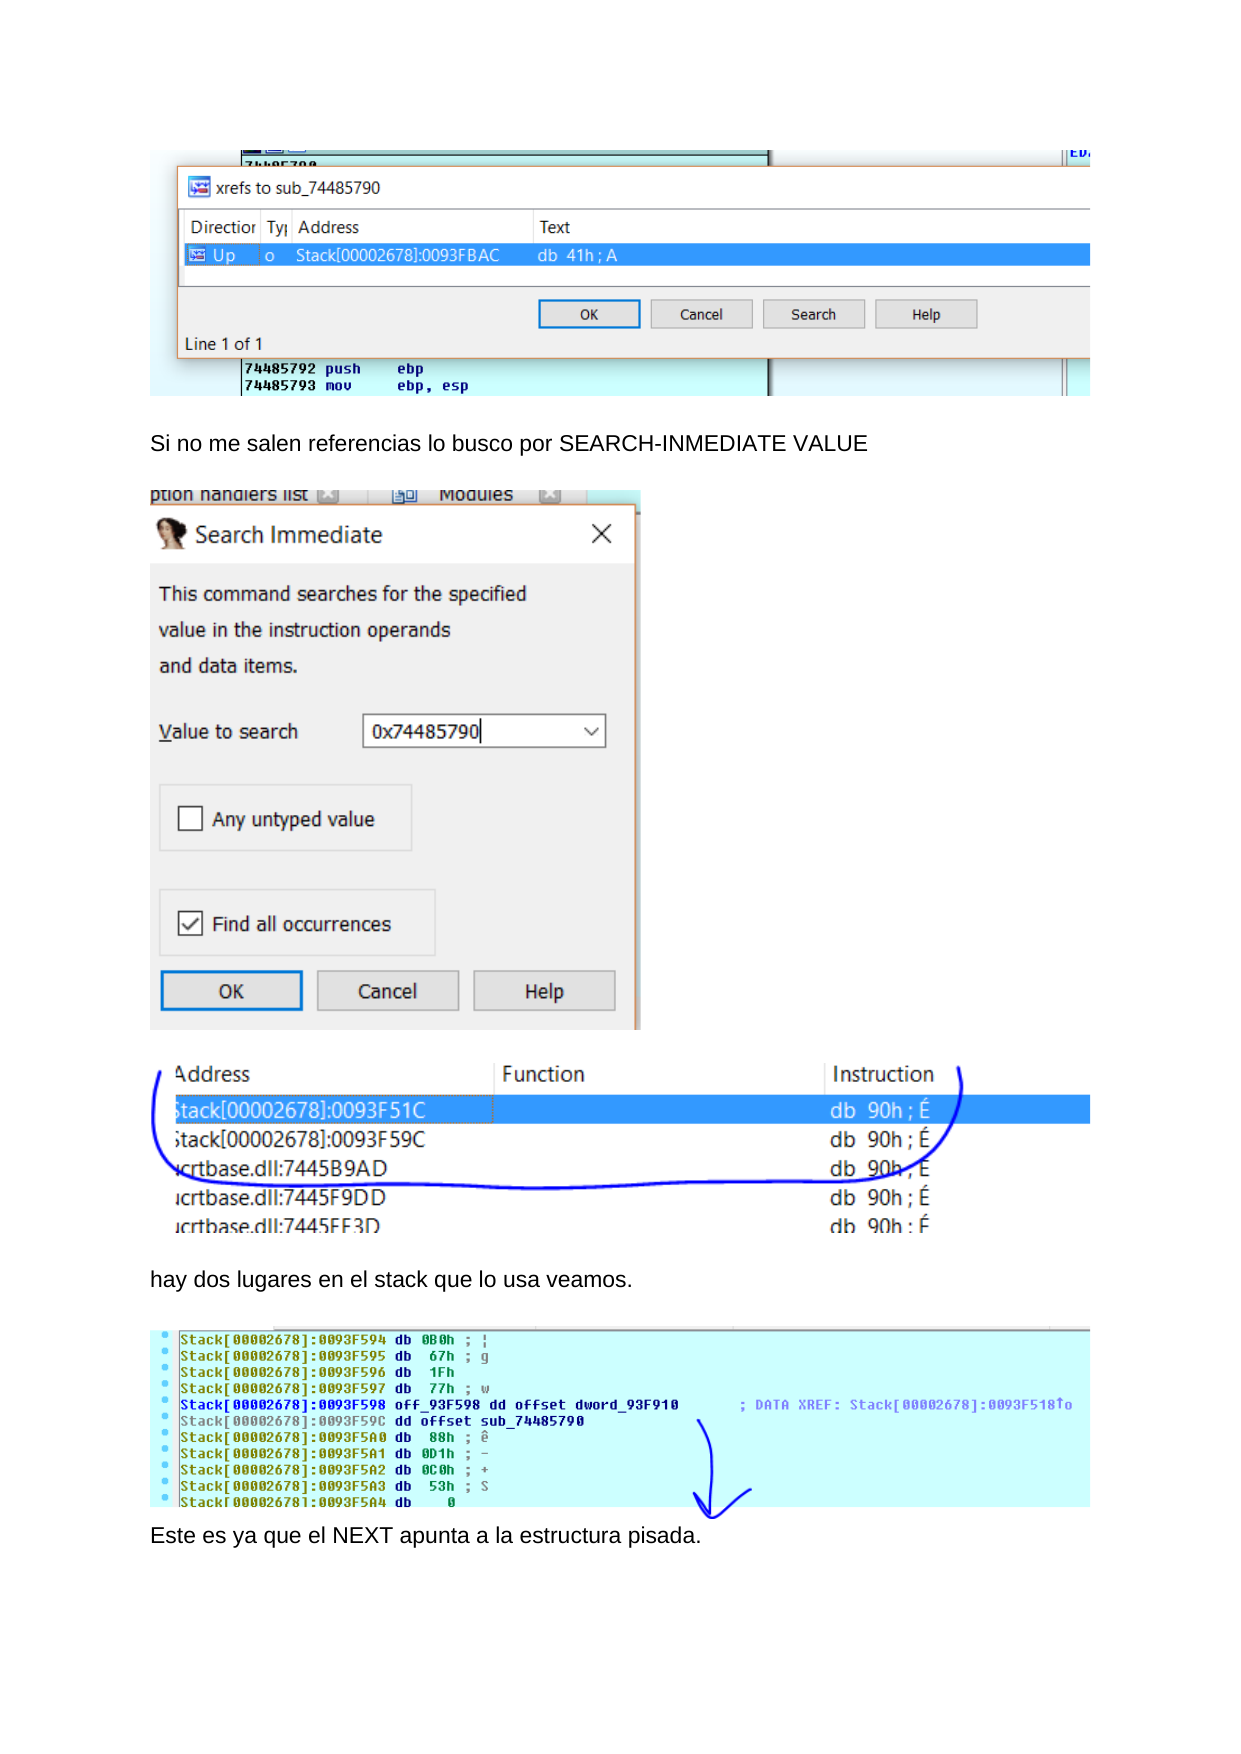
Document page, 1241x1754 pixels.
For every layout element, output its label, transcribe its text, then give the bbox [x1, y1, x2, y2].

picture [150, 490, 641, 1030]
text Si no me salen referencias lo busco por SEARCH-INMEDIATE VALUE [150, 430, 1090, 456]
text hay dos lugares en el stack que lo usa veamos. [150, 1266, 1090, 1293]
picture [150, 1326, 1091, 1519]
picture [150, 1063, 1091, 1233]
text Este es ya que el NEXT apunta a la estructura pisada. [150, 1522, 1090, 1548]
picture [150, 150, 1091, 396]
